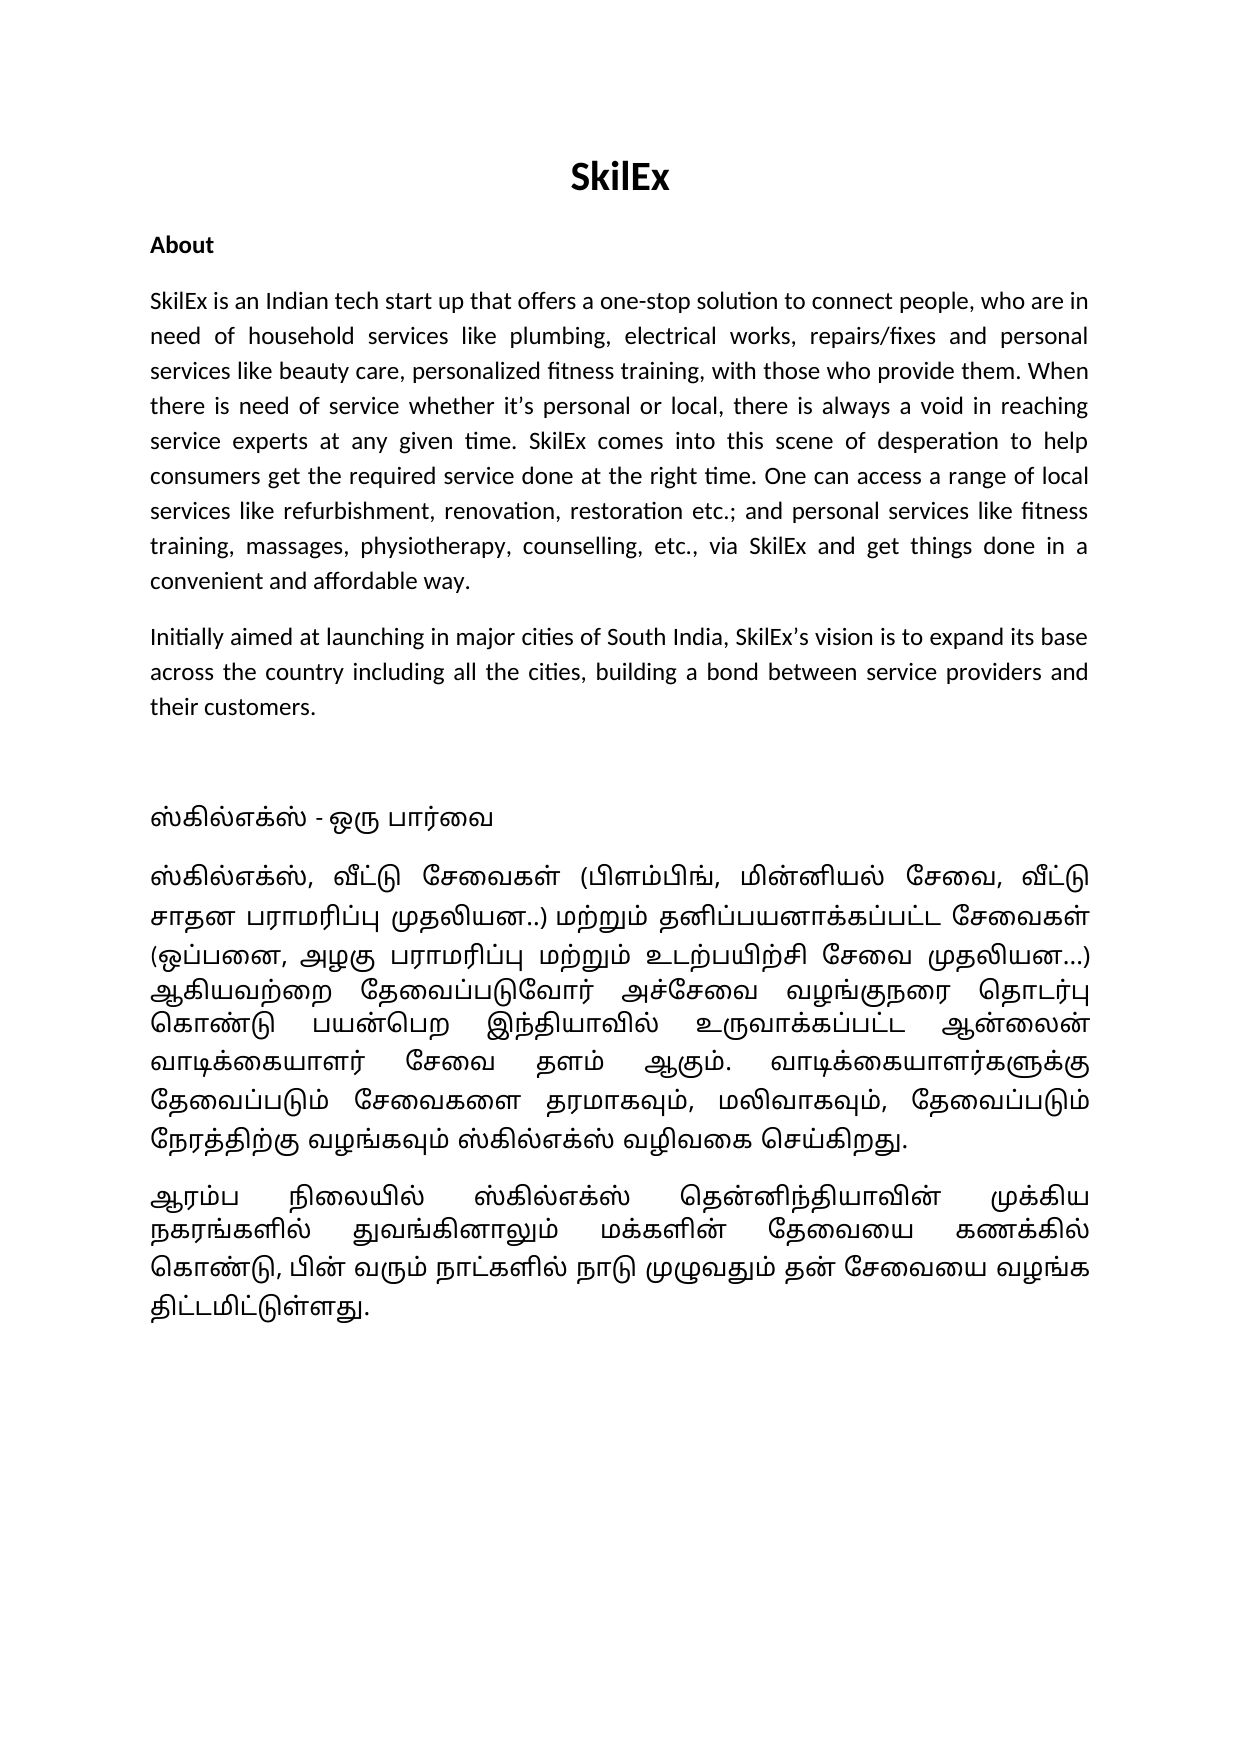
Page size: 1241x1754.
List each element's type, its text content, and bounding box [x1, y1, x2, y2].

text ஸ்கில்எக்ஸ் - ஒரு பார்வை [150, 803, 1090, 833]
text Initially aimed at launching in major cities of South India, SkilEx’s vision is to expand its base across the country including all the cities, building a bond between service providers and their customers. [150, 621, 1090, 721]
text ஸ்கில்எக்ஸ், வீட்டு சேவைகள் (பிளம்பிங், மின்னியல் சேவை, வீட்டு சாதன பராமரிப்பு முதலியன..) மற்றும் தனிப்பயனாக்கப்பட்ட சேவைகள் (ஒப்பனை, அழகு பராமரிப்பு மற்றும் உடற்பயிற்சி சேவை முதலியன...) ஆகியவற்றை தேவைப்படுவோர் அச்சேவை வழங்குநரை தொடர்பு கொண்டு பயன்பெற இந்தியாவில் உருவாக்கப்பட்ட ஆன்லைன் வாடிக்கையாளர் சேவை தளம் ஆகும். வாடிக்கையாளர்களுக்கு தேவைப்படும் சேவைகளை தரமாகவும், மலிவாகவும், தேவைப்படும் நேரத்திற்கு வழங்கவும் ஸ்கில்எக்ஸ் வழிவகை செய்கிறது. [150, 859, 1090, 1156]
text ஆரம்ப நிலையில் ஸ்கில்எக்ஸ் தென்னிந்தியாவின் முக்கிய நகரங்களில் துவங்கினாலும் மக்களின் தேவையை கணக்கில் கொண்டு, பின் வரும் நாட்களில் நாடு முழுவதும் தன் சேவையை வழங்க திட்டமிட்டுள்ளது. [150, 1182, 1090, 1323]
text SkilEx [150, 150, 1090, 201]
text SkilEx is an Indian tech start up that offers a one-stop solution to connect people, who are in need of household services like plumbing, electrical works, repairs/fixes and personal services like beauty care, personalized fitness training, with those who provide them. When there is need of service whether it’s personal or local, there is always a void in reaching service experts at any given time. SkilEx comes into this scene of desperation to help consumers get the required service done at the right time. One can access a range of local services like refurbishment, renovation, restoration etc.; and personal services like fitness training, massages, physiotherapy, counselling, etc., via SkilEx and get things done in a convenient and affordable way. [150, 285, 1090, 596]
text About [150, 229, 1090, 260]
